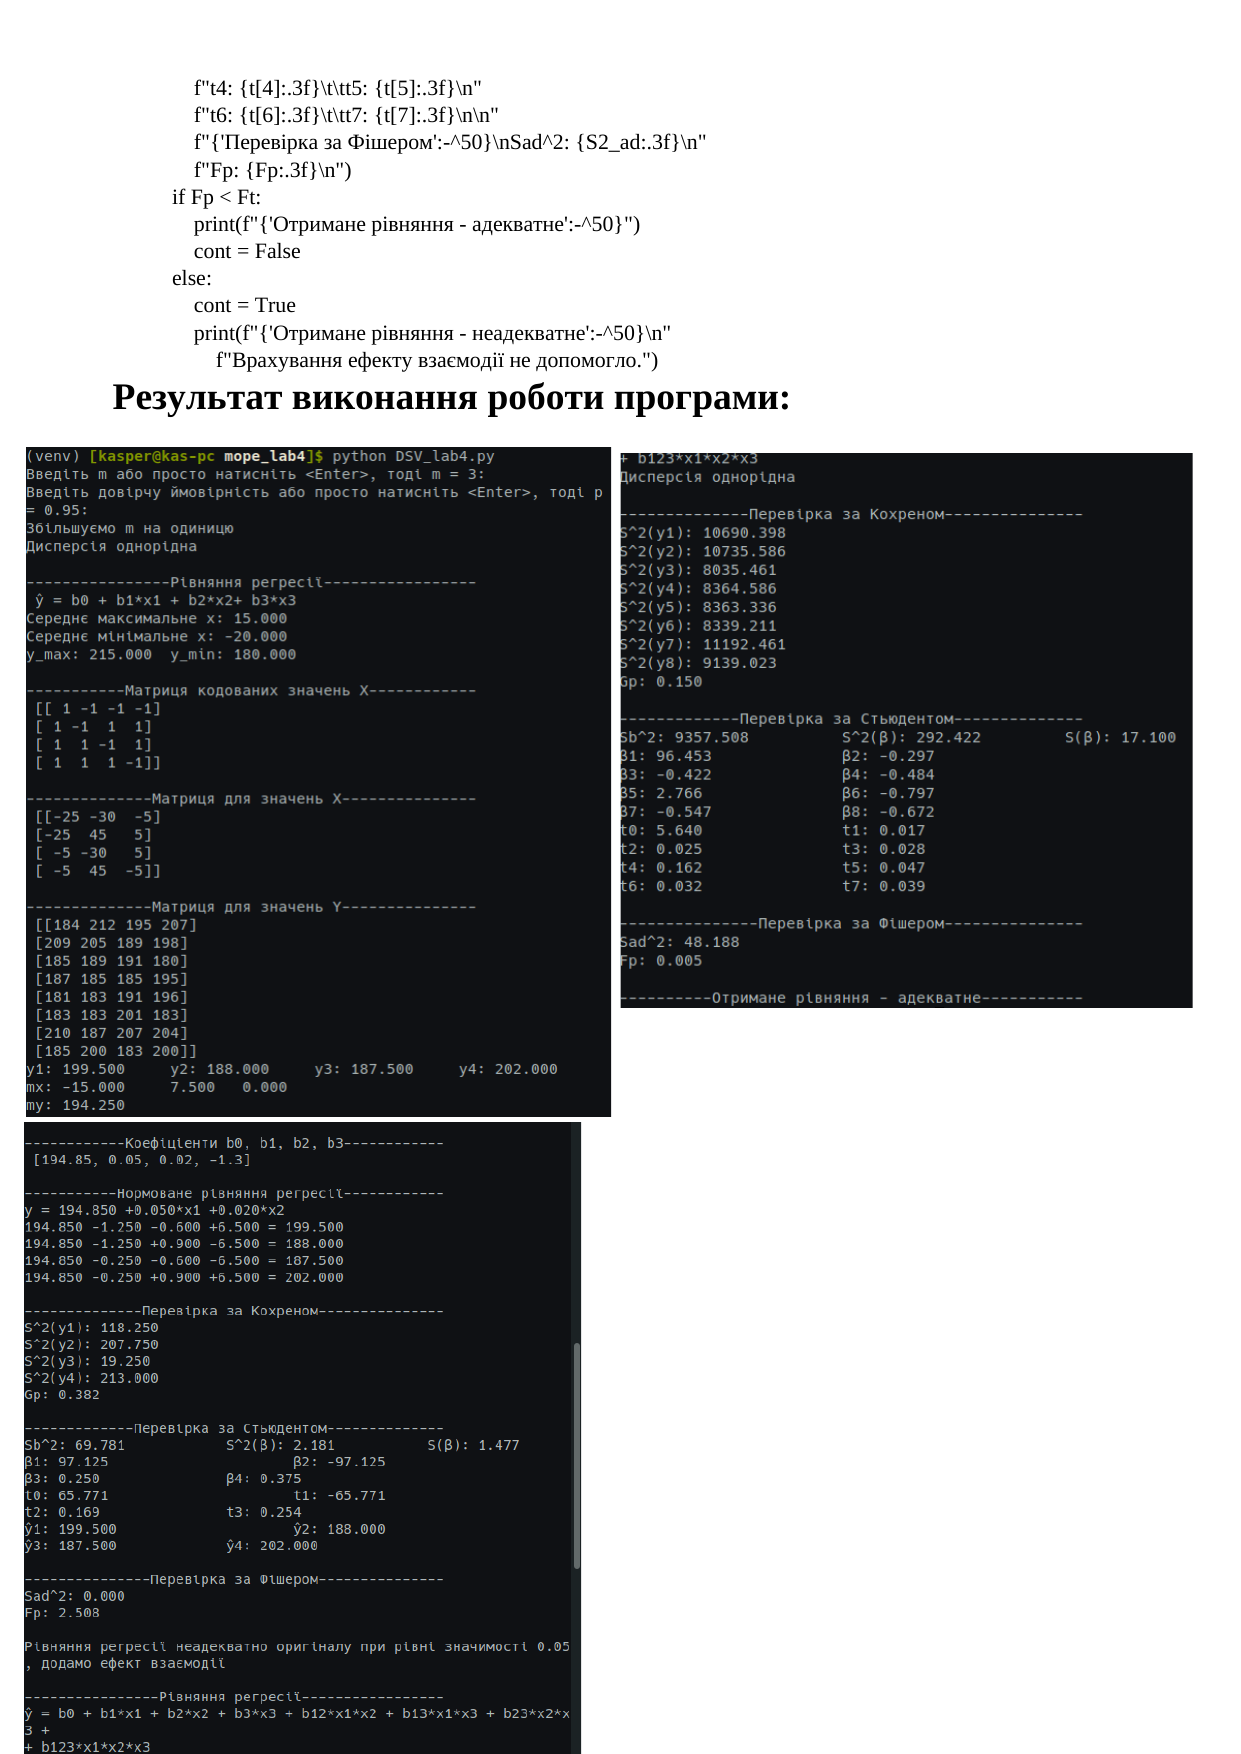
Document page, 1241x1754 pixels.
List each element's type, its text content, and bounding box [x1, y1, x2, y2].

list f"Fp: {Fp:.3f}\n") [150, 157, 1165, 182]
list f"{'Перевірка за Фішером':-^50}\nSad^2: {S2_ad:.3f}\n" [150, 129, 1165, 154]
picture [24, 1122, 582, 1754]
list if Fp < Ft: [150, 184, 1165, 209]
list else: [150, 265, 1165, 291]
list Результат виконання роботи програми: [112, 374, 1165, 417]
list cont = True [150, 292, 1165, 318]
list cont = False [150, 238, 1165, 263]
picture [26, 447, 612, 1117]
list f"Врахування ефекту взаємодії не допомогло.") [150, 347, 1165, 372]
list print(f"{'Отримане рівняння - неадекватне':-^50}\n" [150, 320, 1165, 345]
list print(f"{'Отримане рівняння - адекватне':-^50}") [150, 211, 1165, 236]
list f"t6: {t[6]:.3f}\t\tt7: {t[7]:.3f}\n\n" [150, 102, 1165, 127]
list f"t4: {t[4]:.3f}\t\tt5: {t[5]:.3f}\n" [150, 75, 1165, 100]
picture [620, 453, 1193, 1008]
